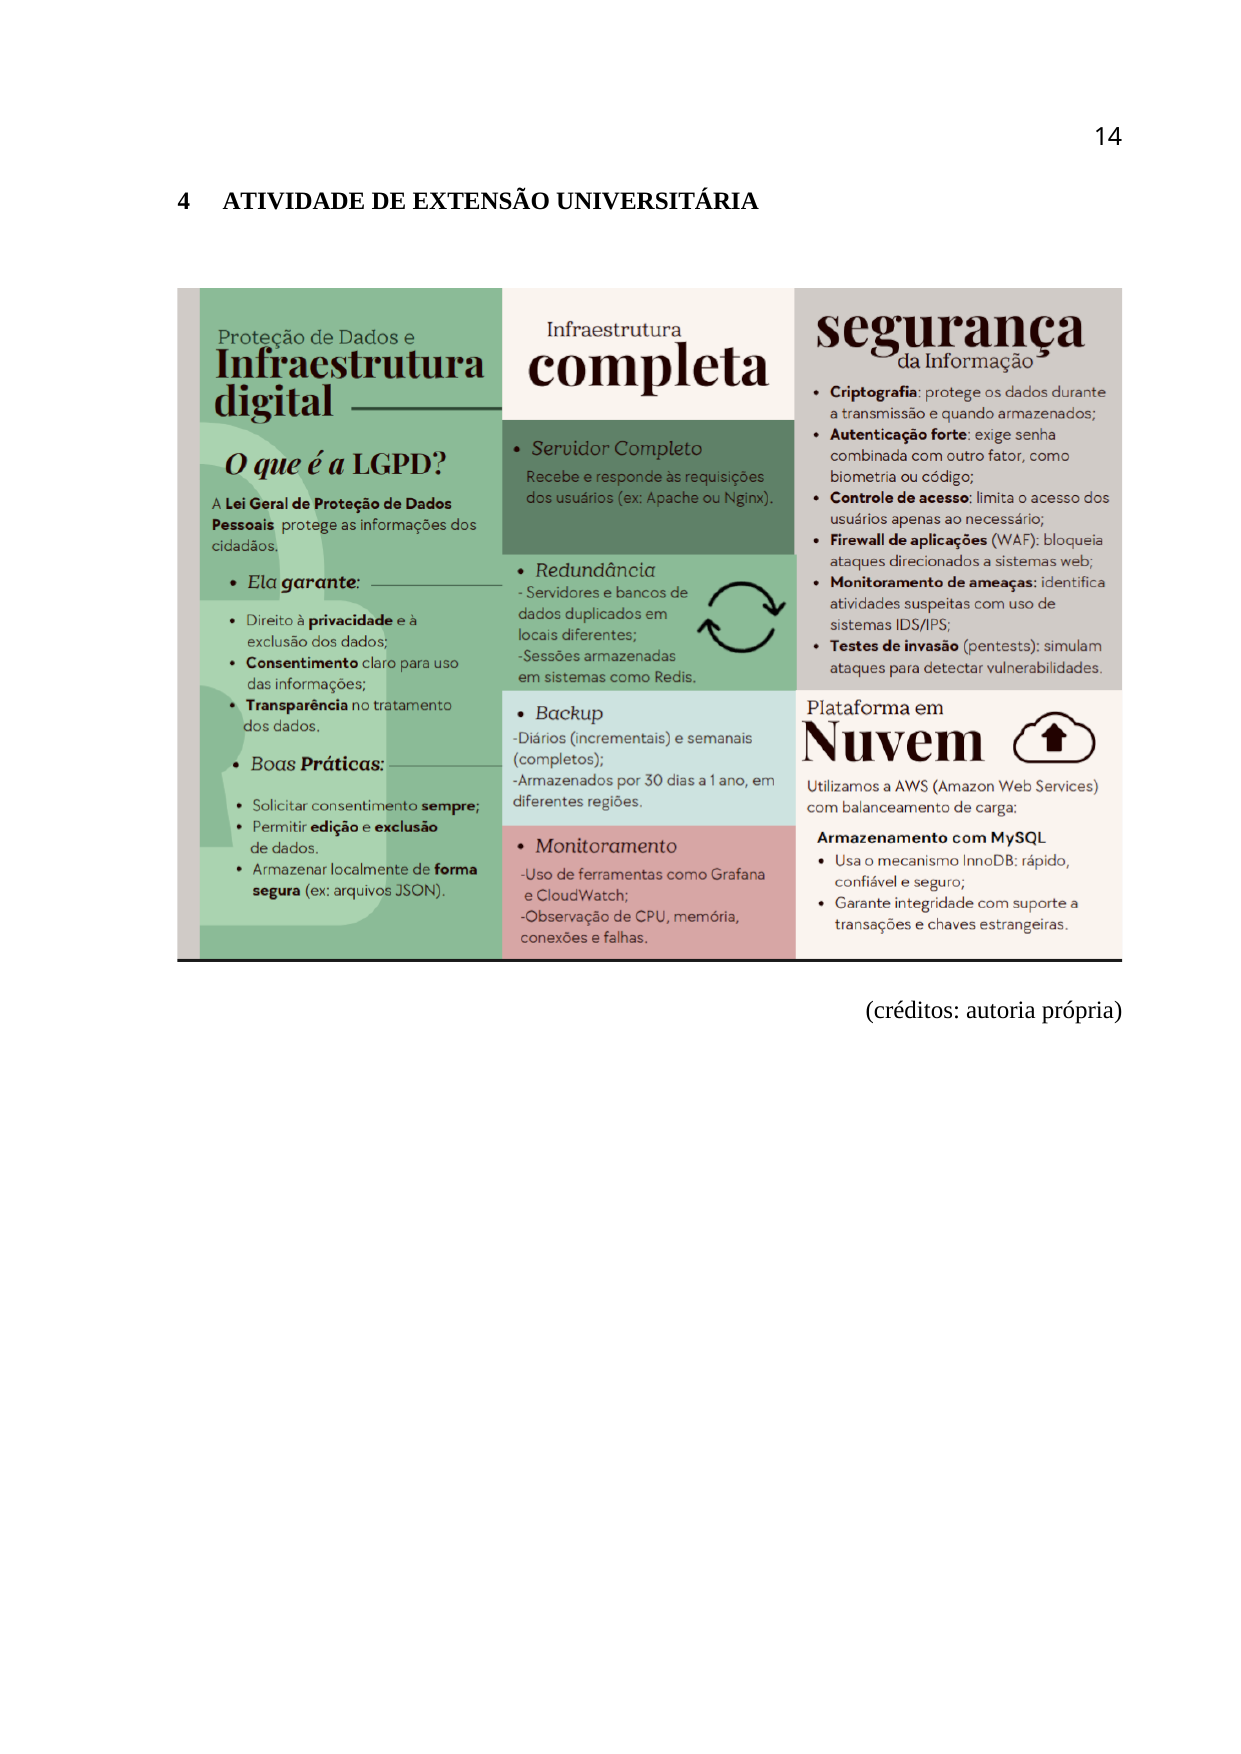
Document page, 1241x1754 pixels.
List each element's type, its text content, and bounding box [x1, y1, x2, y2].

picture [177, 288, 1123, 962]
text (créditos: autoria própria) [327, 995, 1122, 1024]
subtitle ATIVIDADE DE EXTENSÃO UNIVERSITÁRIA [177, 186, 1122, 215]
